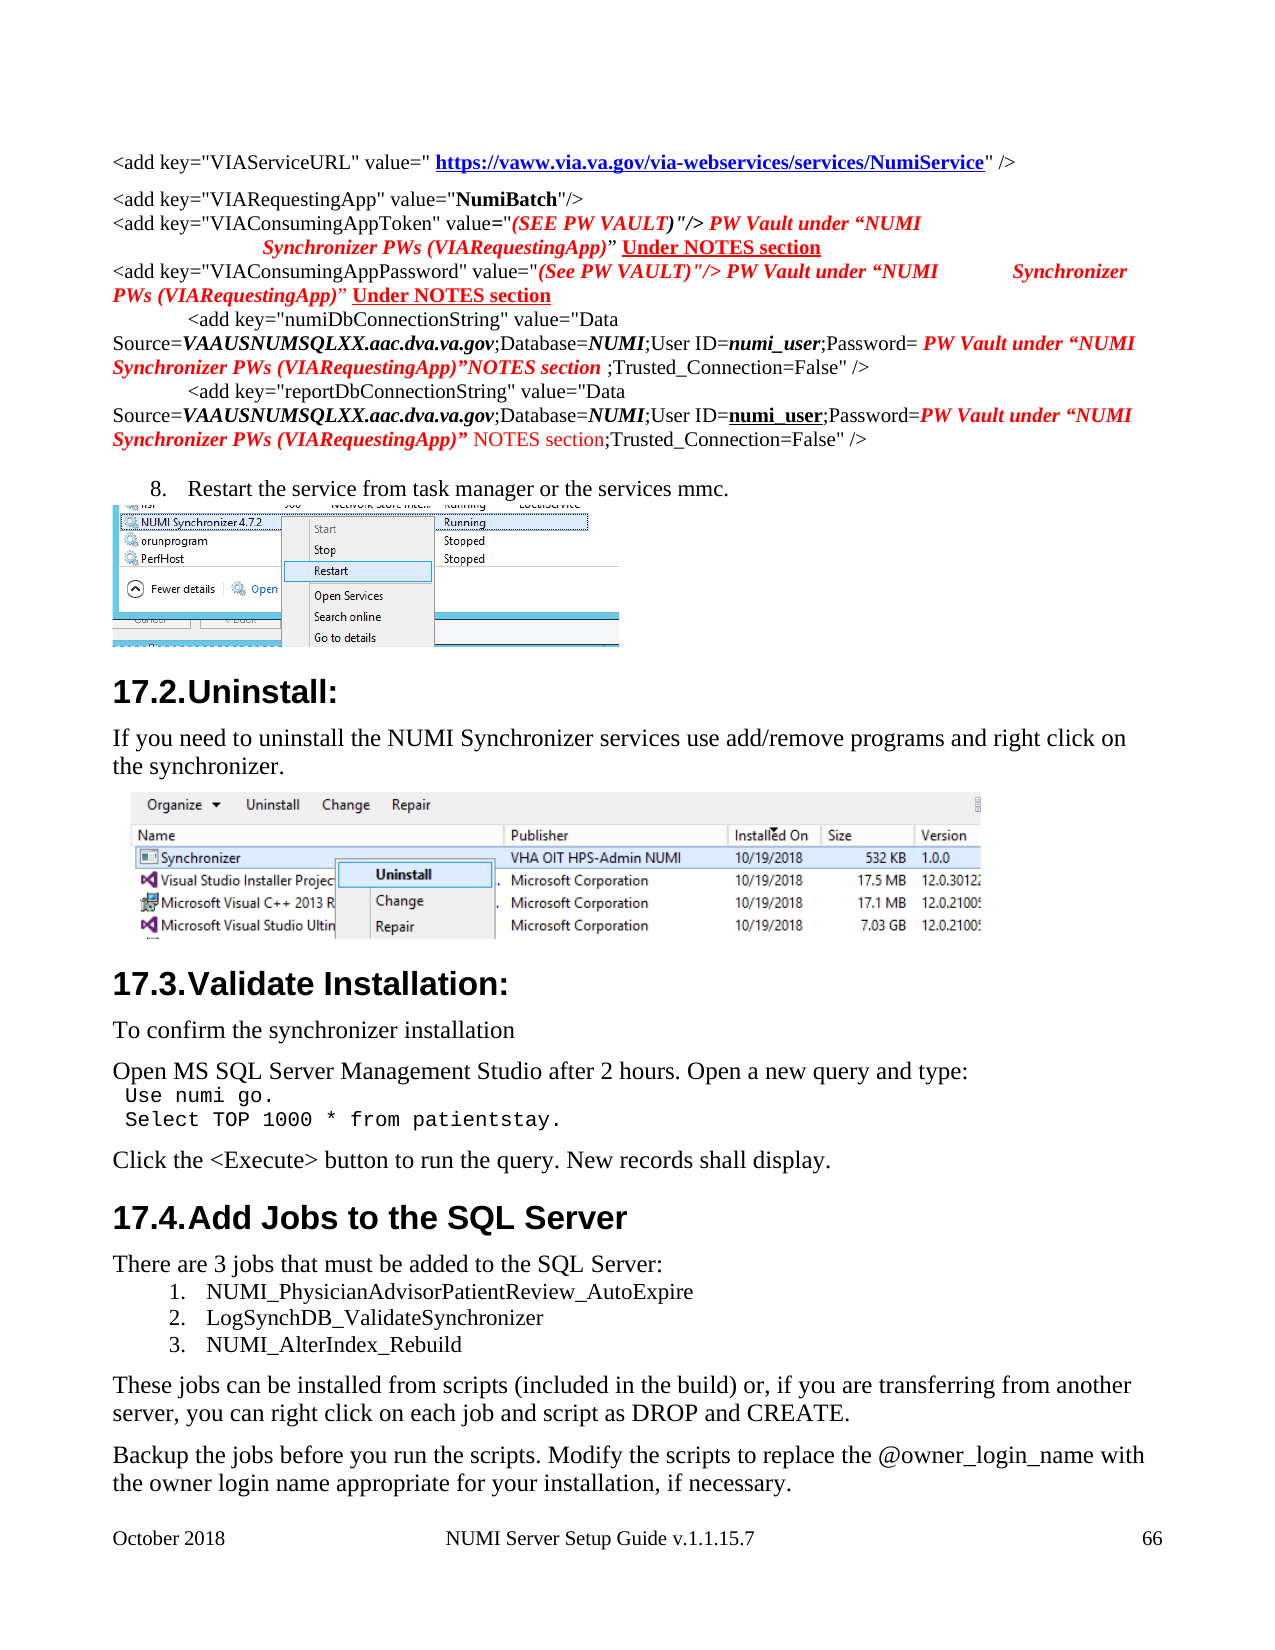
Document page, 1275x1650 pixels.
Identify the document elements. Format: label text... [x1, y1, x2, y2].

text Backup the jobs before you run the scripts. Modify the scripts to replace the @owner_login_name with the owner login name appropriate for your installation, if necessary. [112, 1440, 1162, 1497]
subtitle Validate Installation: [112, 964, 1162, 1002]
list <add key="VIAConsumingAppToken" value="(SEE PW VAULT)"/> PW Vault under “NUMI [112, 211, 1162, 235]
text Select TOP 1000 * from patientstay. [125, 1108, 1162, 1132]
list LogSynchDB_ValidateSynchronizer [169, 1304, 1162, 1331]
list <add key="VIARequestingApp" value="NumiBatch"/> [112, 187, 1162, 211]
text Open MS SQL Server Management Studio after 2 hours. Open a new query and type: [112, 1056, 1162, 1085]
subtitle Uninstall: [112, 672, 1162, 710]
list <add key="VIAConsumingAppPassword" value="(See PW VAULT)"/> PW Vault under “NUMI Synchronizer PWs (VIARequestingApp)” Under NOTES section [112, 259, 1162, 307]
list NUMI_PhysicianAdvisorPatientReview_AutoExpire [169, 1278, 1162, 1304]
text These jobs can be installed from scripts (included in the build) or, if you are transferring from another server, you can right click on each job and script as DROP and CREATE. [112, 1370, 1162, 1427]
list Synchronizer PWs (VIARequestingApp)” Under NOTES section [112, 235, 1162, 259]
subtitle Add Jobs to the SQL Server [112, 1198, 1162, 1237]
list Restart the service from task manager or the services mmc. [150, 475, 1162, 502]
text If you need to uninstall the NUMI Synchronizer services use add/remove programs and right click on the synchronizer. [112, 723, 1162, 780]
text To confirm the synchronizer installation [112, 1015, 1162, 1044]
list NUMI_AlterIndex_Rebuild [169, 1331, 1162, 1357]
text There are 3 jobs that must be added to the SQL Server: [112, 1249, 1162, 1278]
list <add key="VIAServiceURL" value=" https://vaww.via.va.gov/via-webservices/services/NumiService" /> [112, 150, 1162, 174]
text Click the <Execute> button to run the query. New records shall display. [112, 1145, 1162, 1173]
text <add key="numiDbConnectionString" value="Data Source=VAAUSNUMSQLXX.aac.dva.va.gov;Database=NUMI;User ID=numi_user;Password= PW Vault under “NUMI Synchronizer PWs (VIARequestingApp)”NOTES section ;Trusted_Connection=False" /> [112, 307, 1162, 379]
text Use numi go. [125, 1085, 1162, 1108]
text <add key="reportDbConnectionString" value="Data Source=VAAUSNUMSQLXX.aac.dva.va.gov;Database=NUMI;User ID=numi_user;Password=PW Vault under “NUMI Synchronizer PWs (VIARequestingApp)” NOTES section;Trusted_Connection=False" /> [112, 379, 1162, 451]
